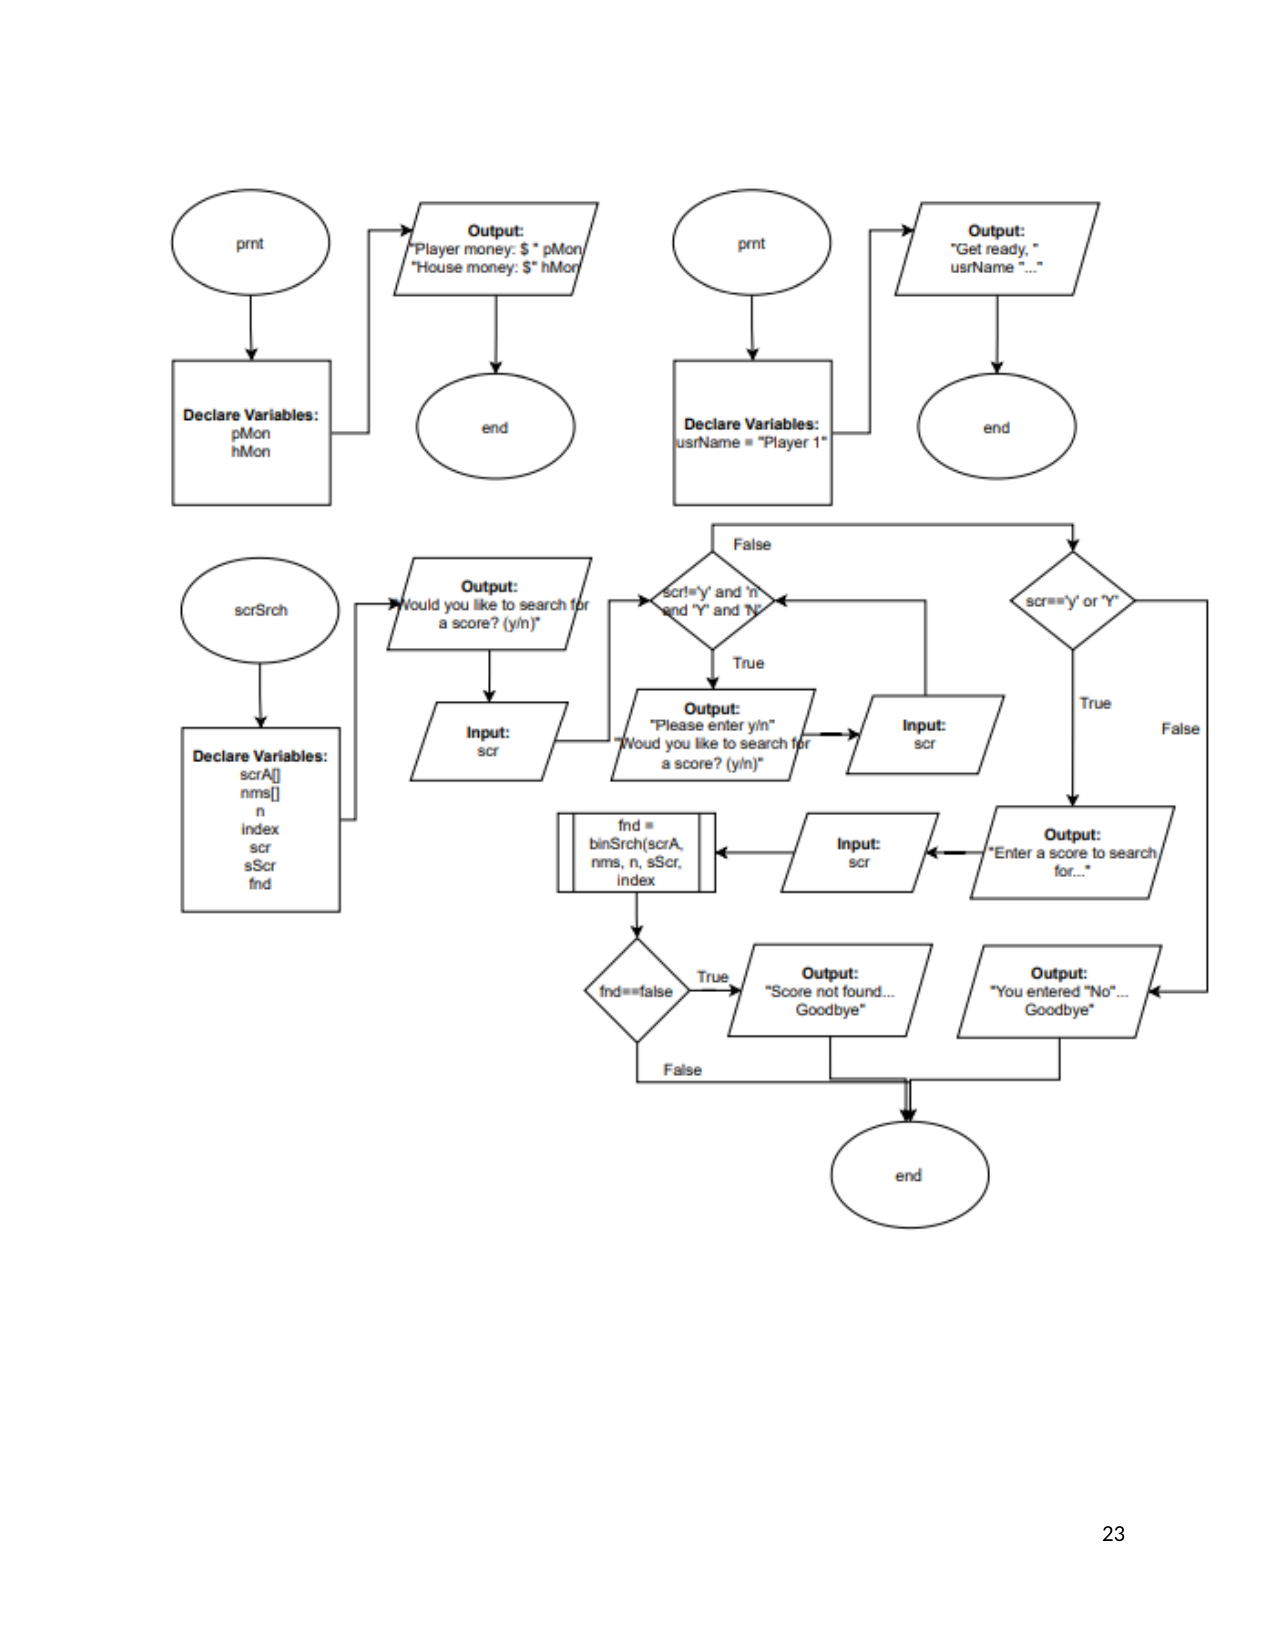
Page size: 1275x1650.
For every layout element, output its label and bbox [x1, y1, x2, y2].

picture [150, 150, 1236, 1251]
